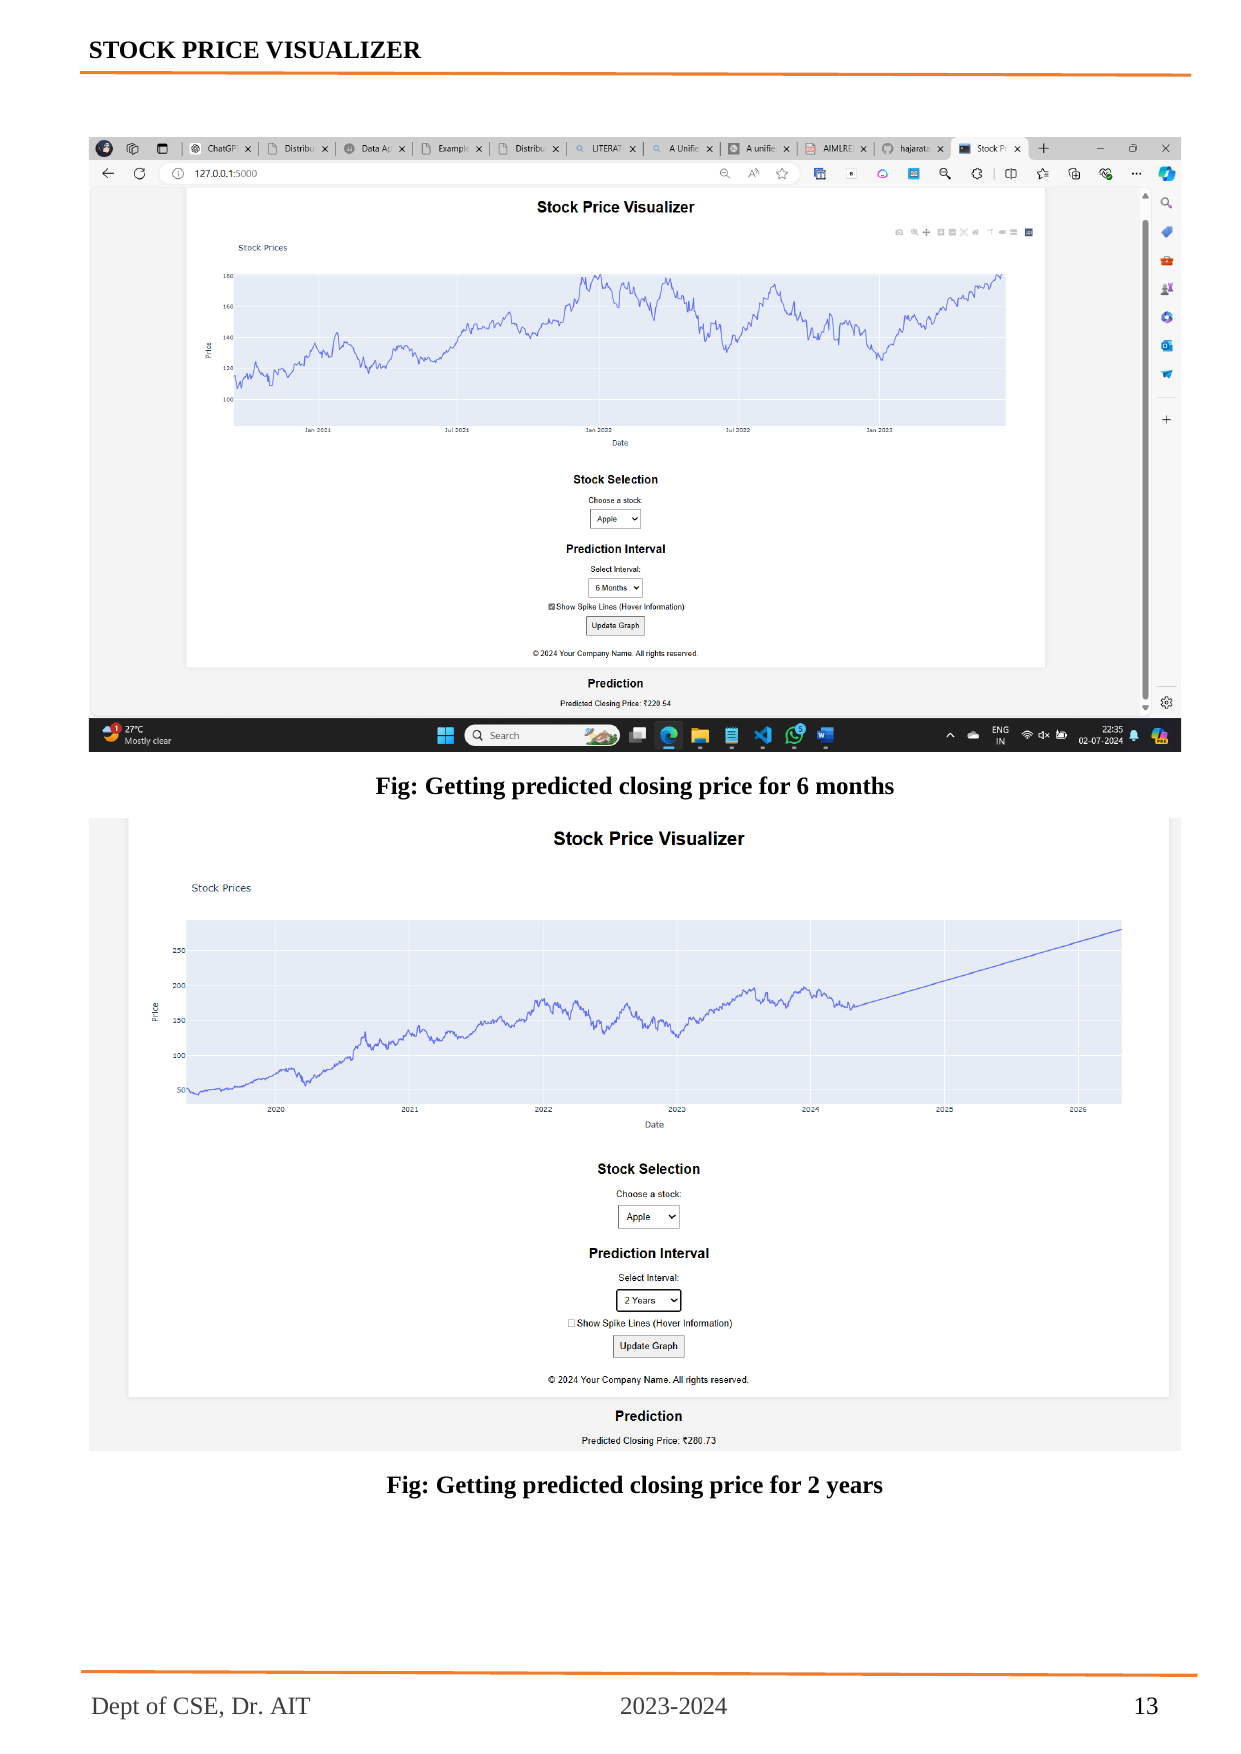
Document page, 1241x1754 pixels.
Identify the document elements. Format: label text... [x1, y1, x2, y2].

picture [88, 137, 1182, 752]
text Fig: Getting predicted closing price for 2 years [89, 1470, 1181, 1498]
text Fig: Getting predicted closing price for 6 months [89, 771, 1181, 799]
picture [88, 818, 1182, 1451]
